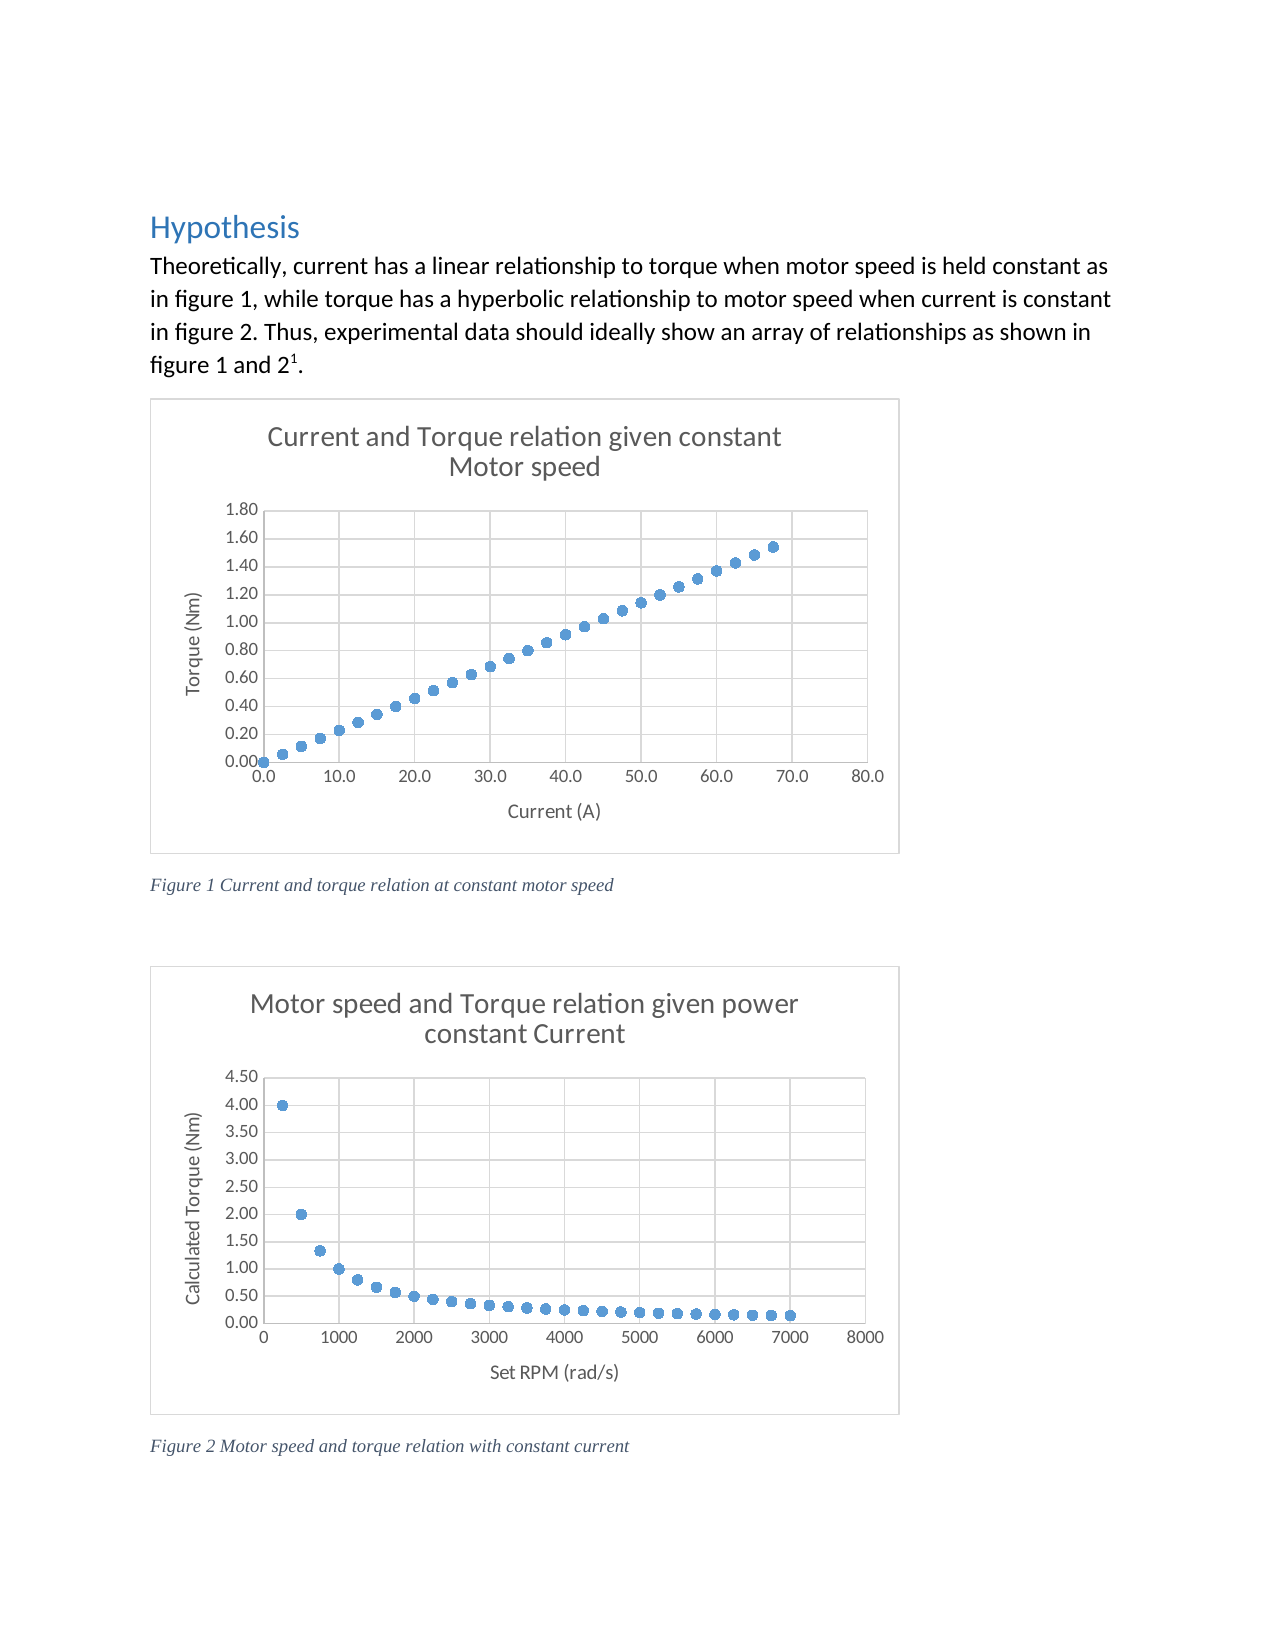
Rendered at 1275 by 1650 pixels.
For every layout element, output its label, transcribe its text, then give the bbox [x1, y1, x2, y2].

subtitle Hypothesis [150, 206, 1125, 247]
text Theoretically, current has a linear relationship to torque when motor speed is held constant as in figure 1, while torque has a hyperbolic relationship to motor speed when current is constant in figure 2. Thus, experimental data should ideally show an array of relationships as shown in figure 1 and 21. [150, 250, 1125, 379]
